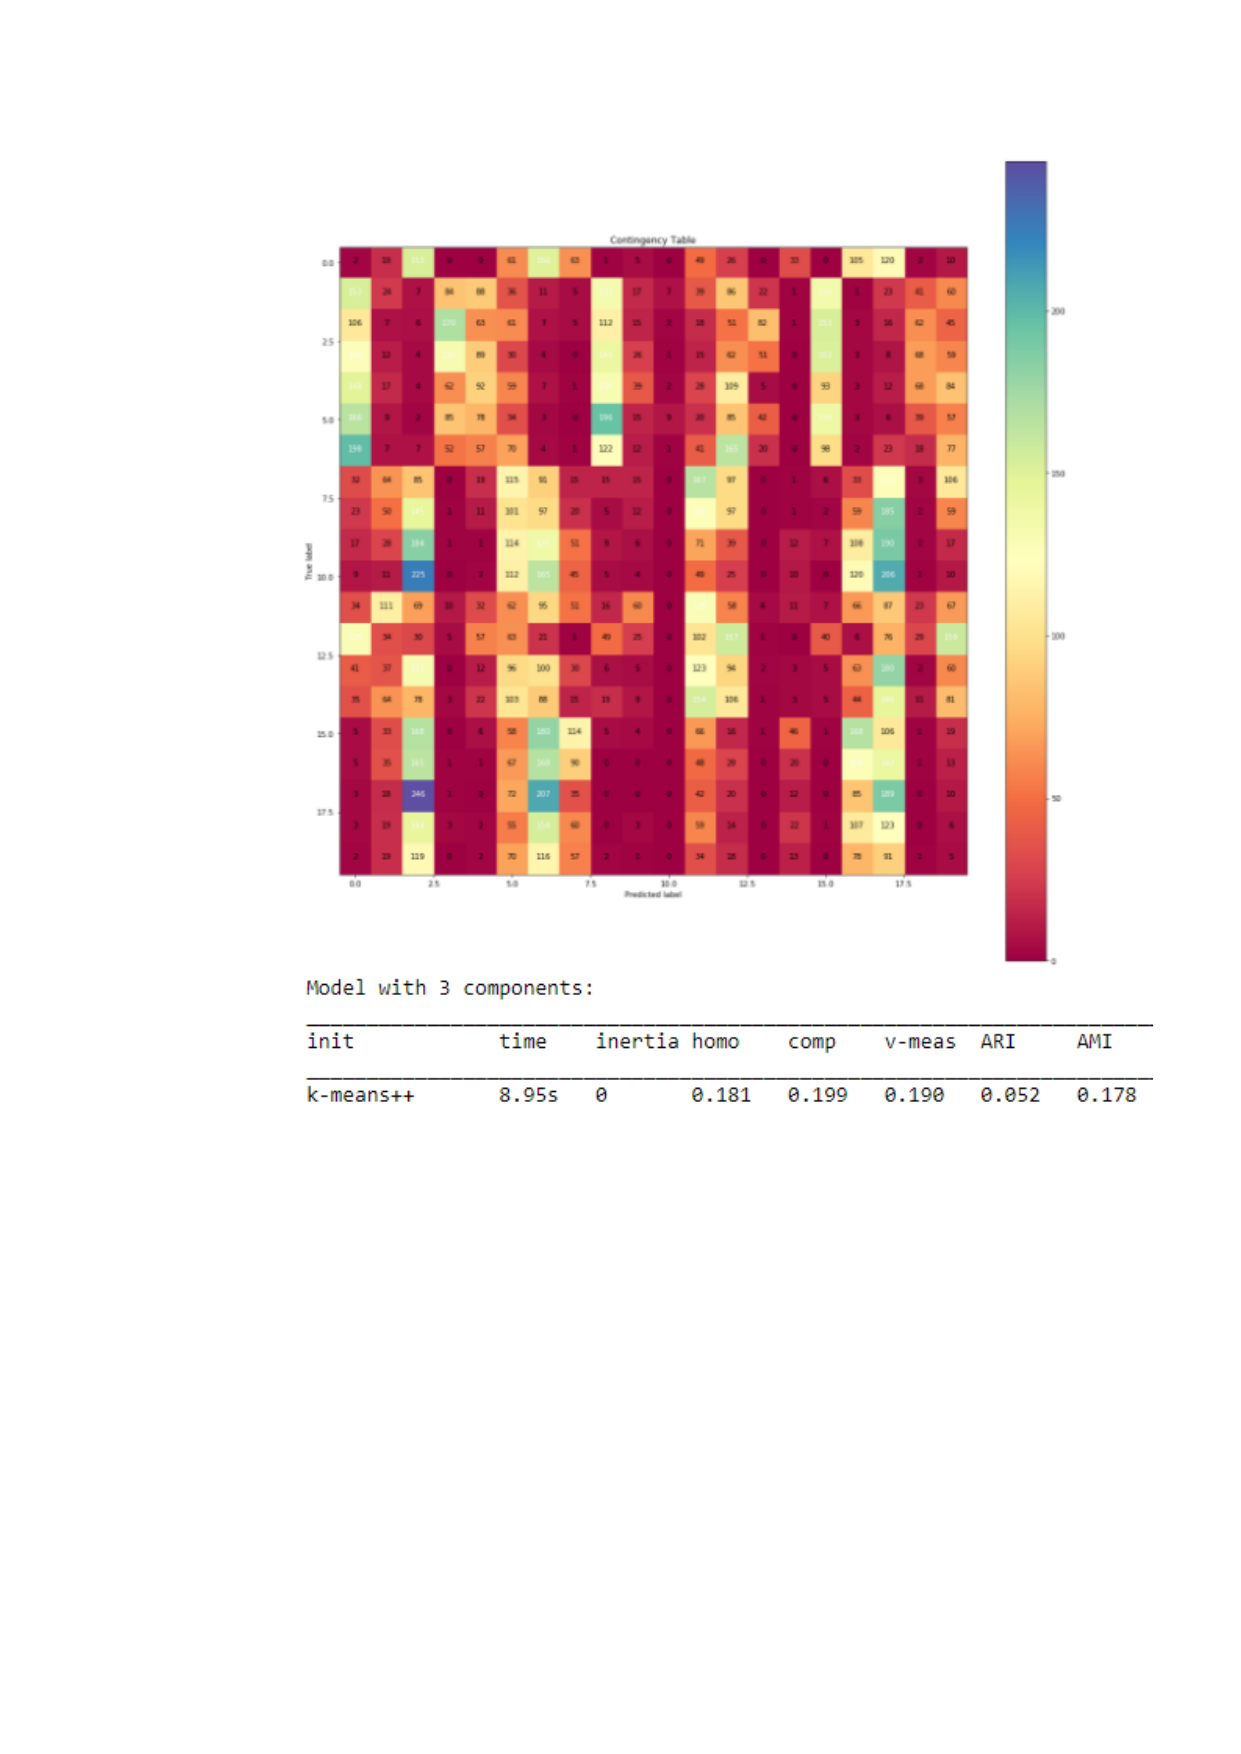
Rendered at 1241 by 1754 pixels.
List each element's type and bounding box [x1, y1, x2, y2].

picture [300, 150, 1154, 1113]
